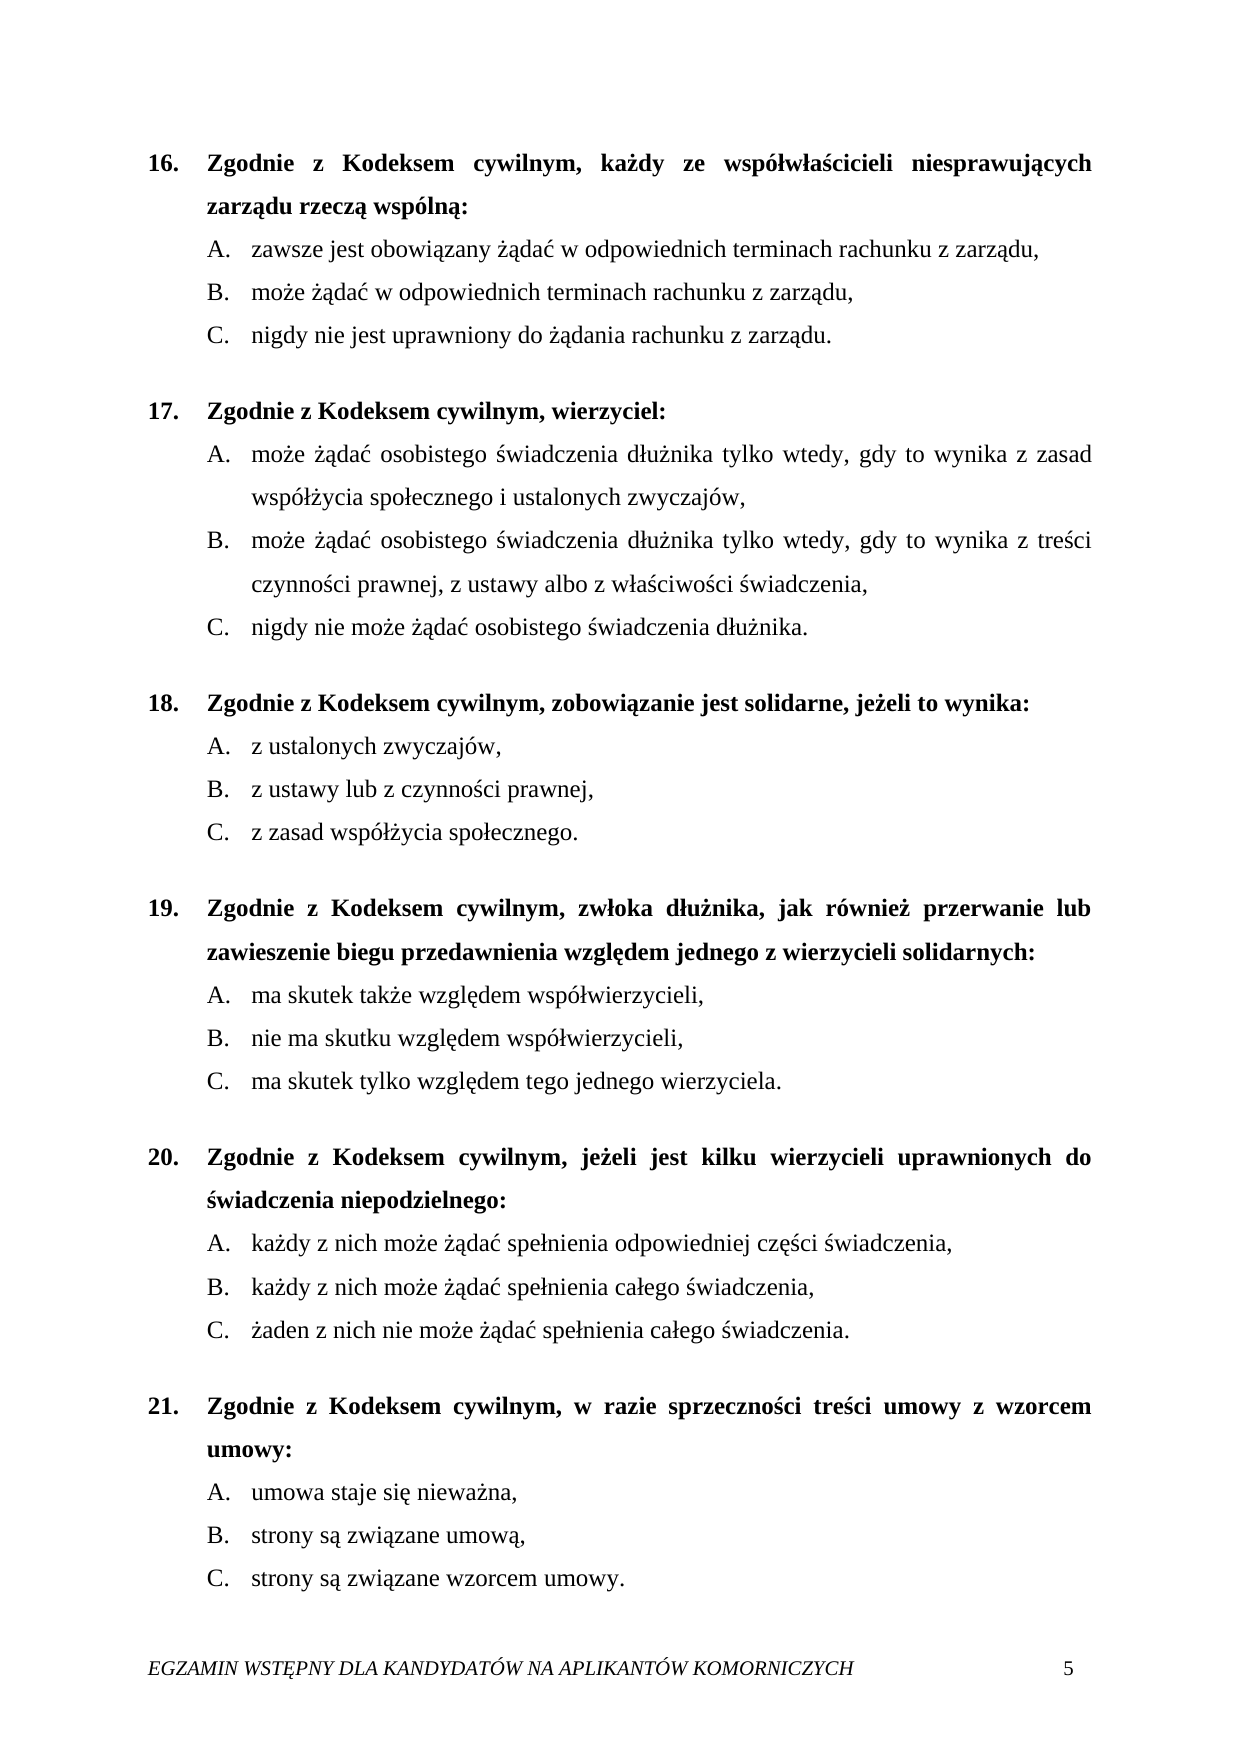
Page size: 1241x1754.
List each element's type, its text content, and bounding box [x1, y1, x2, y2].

text C. nigdy nie może żądać osobistego świadczenia dłużnika. [207, 612, 1093, 641]
text 20. Zgodnie z Kodeksem cywilnym, jeżeli jest kilku wierzycieli uprawnionych do świadczenia niepodzielnego: [148, 1142, 1093, 1214]
text A. z ustalonych zwyczajów, [207, 731, 1093, 760]
text C. nigdy nie jest uprawniony do żądania rachunku z zarządu. [207, 320, 1093, 349]
text B. nie ma skutku względem współwierzycieli, [207, 1023, 1093, 1052]
text C. żaden z nich nie może żądać spełnienia całego świadczenia. [207, 1315, 1093, 1343]
text 21. Zgodnie z Kodeksem cywilnym, w razie sprzeczności treści umowy z wzorcem umowy: [148, 1391, 1093, 1463]
text C. strony są związane wzorcem umowy. [207, 1563, 1093, 1592]
text B. może żądać osobistego świadczenia dłużnika tylko wtedy, gdy to wynika z treści czynności prawnej, z ustawy albo z właściwości świadczenia, [207, 526, 1093, 597]
text 16. Zgodnie z Kodeksem cywilnym, każdy ze współwłaścicieli niesprawujących zarządu rzeczą wspólną: [148, 148, 1093, 219]
text C. z zasad współżycia społecznego. [207, 817, 1093, 846]
text A. umowa staje się nieważna, [207, 1477, 1093, 1506]
text C. ma skutek tylko względem tego jednego wierzyciela. [207, 1066, 1093, 1095]
text 18. Zgodnie z Kodeksem cywilnym, zobowiązanie jest solidarne, jeżeli to wynika: [148, 688, 1093, 717]
text B. każdy z nich może żądać spełnienia całego świadczenia, [207, 1272, 1093, 1300]
text B. z ustawy lub z czynności prawnej, [207, 774, 1093, 803]
text B. może żądać w odpowiednich terminach rachunku z zarządu, [207, 277, 1093, 306]
text A. zawsze jest obowiązany żądać w odpowiednich terminach rachunku z zarządu, [207, 234, 1093, 263]
text A. może żądać osobistego świadczenia dłużnika tylko wtedy, gdy to wynika z zasad współżycia społecznego i ustalonych zwyczajów, [207, 439, 1093, 511]
text A. każdy z nich może żądać spełnienia odpowiedniej części świadczenia, [207, 1228, 1093, 1257]
text B. strony są związane umową, [207, 1520, 1093, 1549]
text 17. Zgodnie z Kodeksem cywilnym, wierzyciel: [148, 396, 1093, 425]
text A. ma skutek także względem współwierzycieli, [207, 980, 1093, 1008]
text 19. Zgodnie z Kodeksem cywilnym, zwłoka dłużnika, jak również przerwanie lub zawieszenie biegu przedawnienia względem jednego z wierzycieli solidarnych: [148, 893, 1093, 965]
